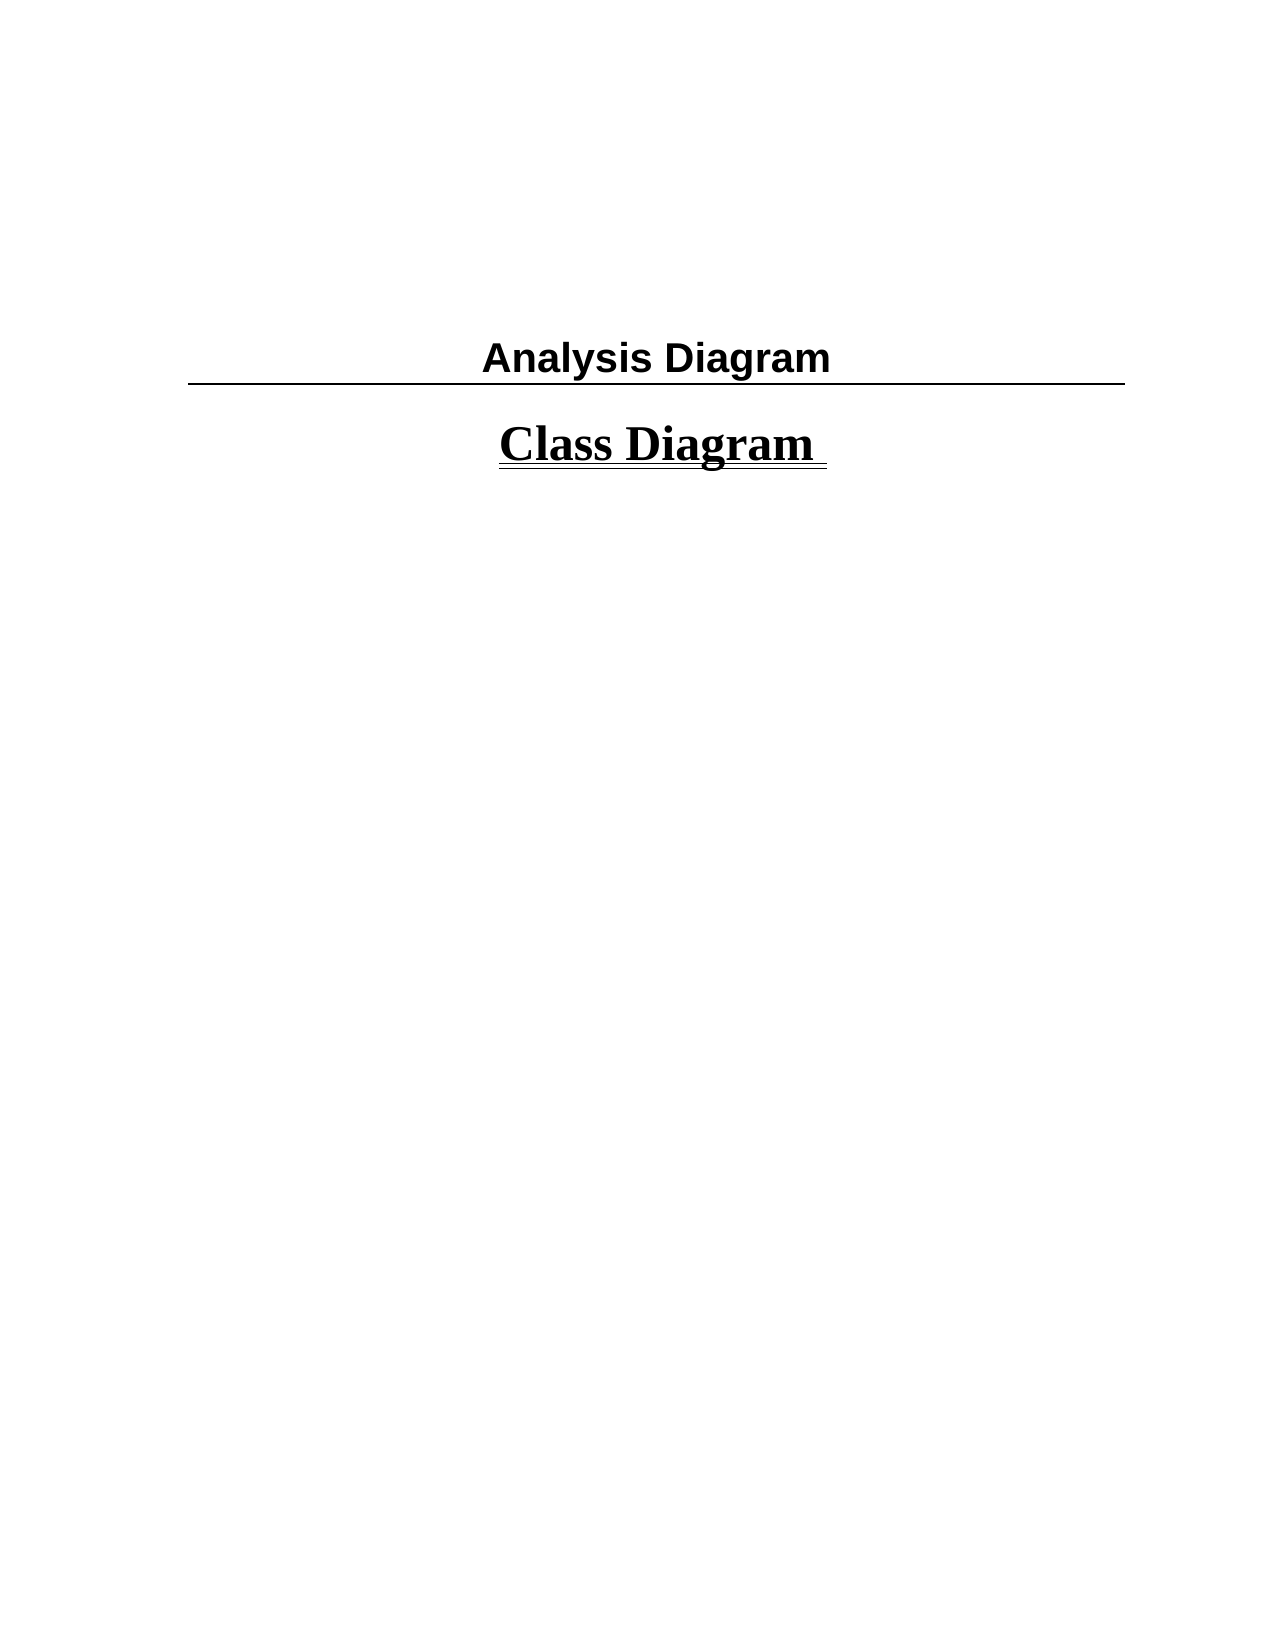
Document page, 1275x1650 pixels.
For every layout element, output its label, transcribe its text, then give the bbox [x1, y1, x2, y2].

text Class Diagram [187, 413, 1125, 471]
text Analysis Diagram [187, 333, 1125, 385]
